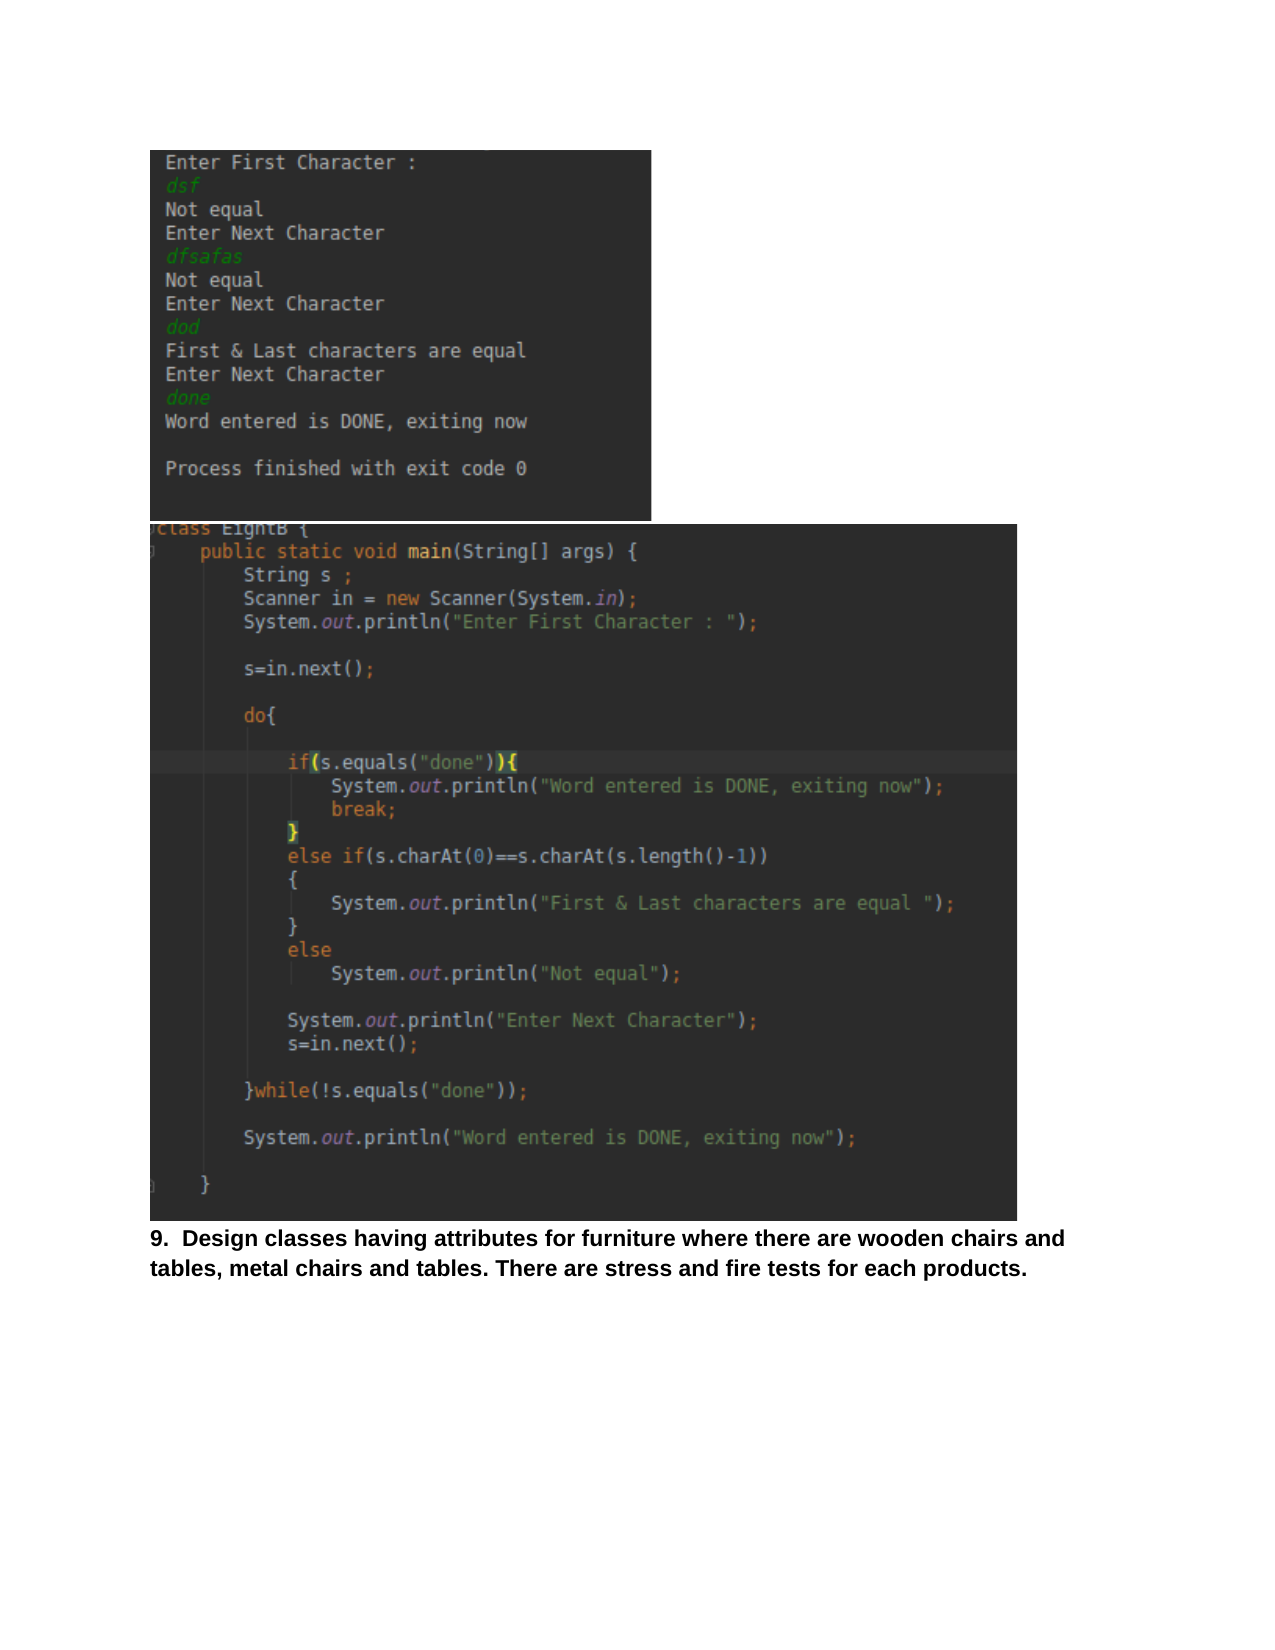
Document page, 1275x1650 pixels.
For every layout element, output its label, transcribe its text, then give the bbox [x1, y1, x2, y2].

picture [150, 150, 652, 521]
picture [150, 524, 1018, 1221]
text 9. Design classes having attributes for furniture where there are wooden chairs and tables, metal chairs and tables. There are stress and fire tests for each products. [150, 1225, 1125, 1281]
